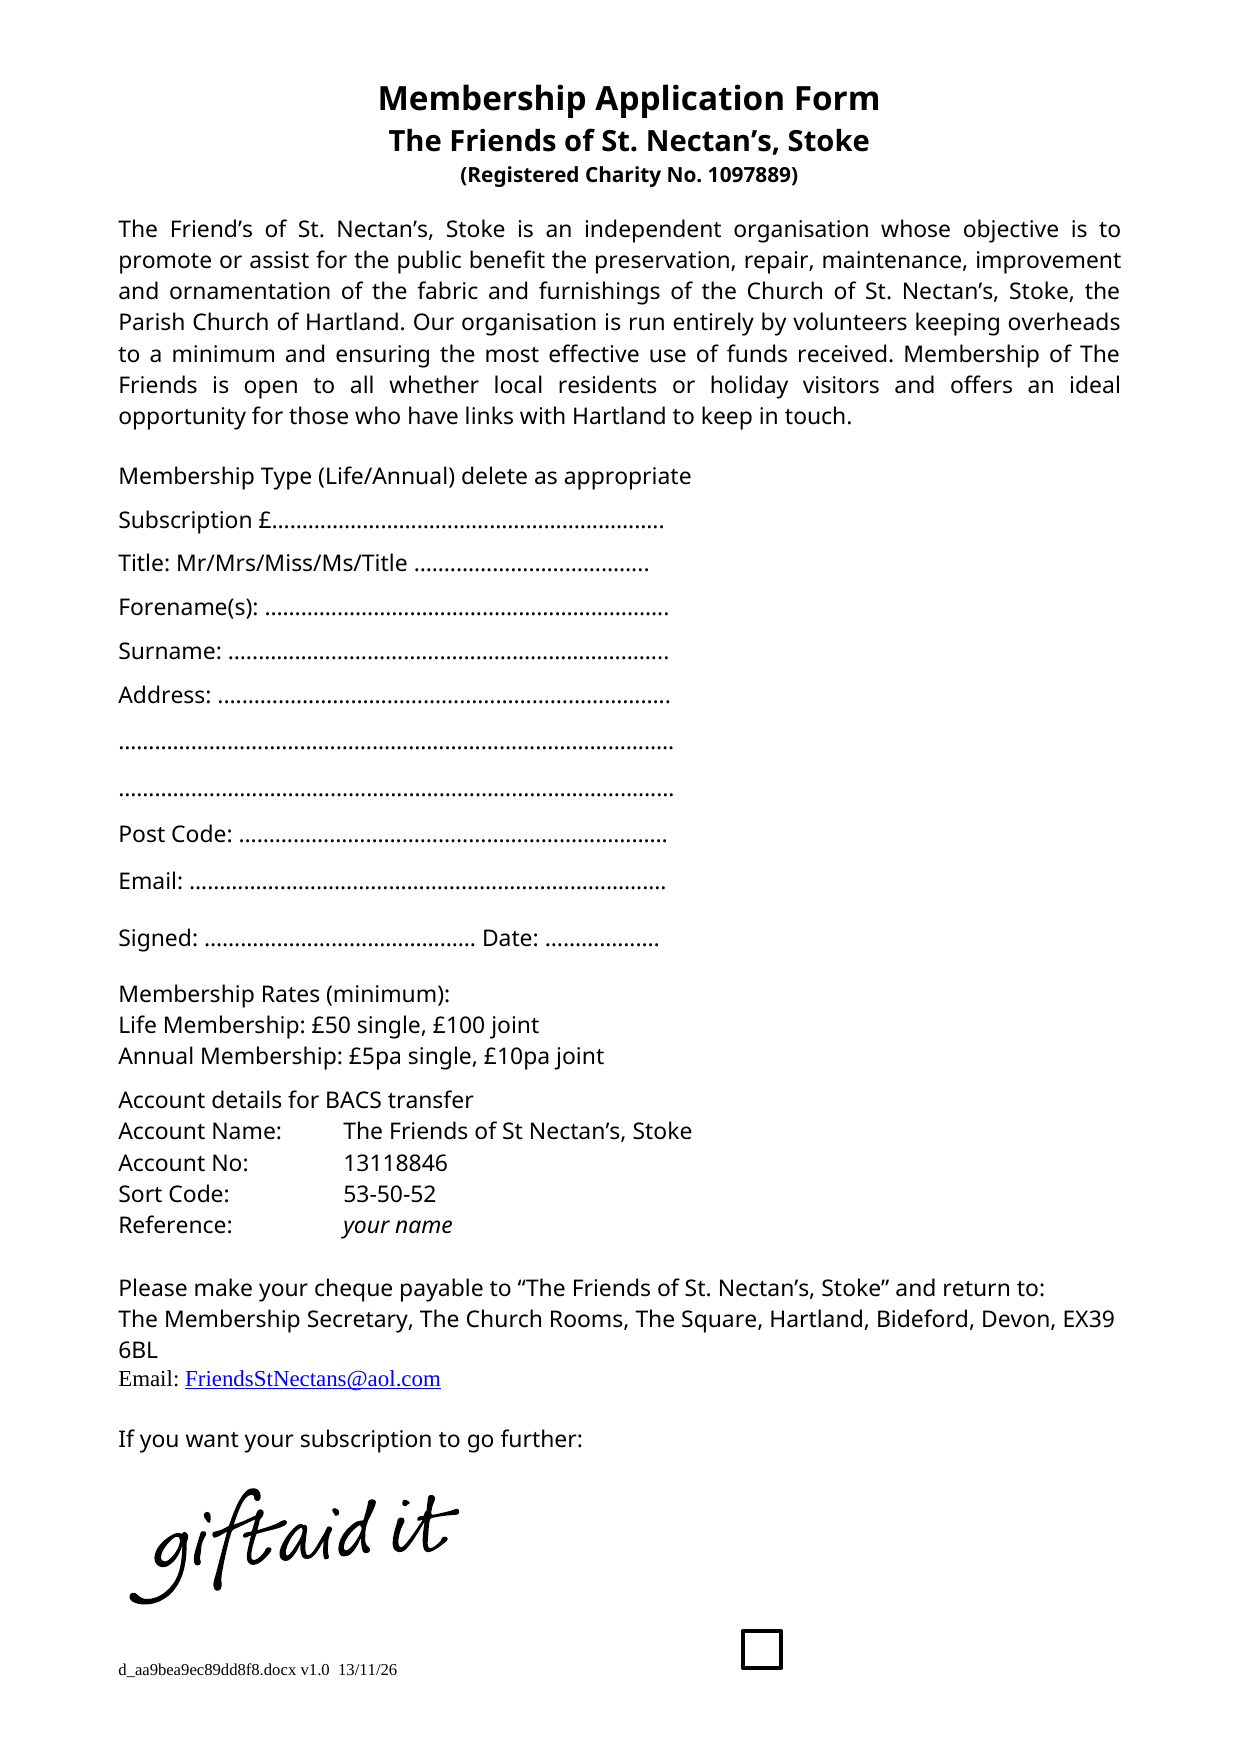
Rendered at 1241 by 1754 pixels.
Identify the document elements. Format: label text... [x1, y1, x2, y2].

text Please make your cheque payable to “The Friends of St. Nectan’s, Stoke” and return to: [118, 1271, 1122, 1303]
text Account Name: The Friends of St Nectan’s, Stoke [118, 1115, 1122, 1146]
text The Membership Secretary, The Church Rooms, The Square, Hartland, Bideford, Devon, EX39 6BL [118, 1303, 1122, 1365]
text Membership Type (Life/Annual) delete as appropriate [118, 460, 1140, 491]
text Account details for BACS transfer [118, 1084, 1122, 1115]
text ……………..………………………………………………………………… [118, 769, 1140, 803]
text The Friend’s of St. Nectan’s, Stoke is an independent organisation whose objective is to promote or assist for the public benefit the preservation, repair, maintenance, improvement and ornamentation of the fabric and furnishings of the Church of St. Nectan’s, Stoke, the Parish Church of Hartland. Our organisation is run entirely by volunteers keeping overheads to a minimum and ensuring the most effective use of funds received. Membership of The Friends is open to all whether local residents or holiday visitors and offers an ideal opportunity for those who have links with Hartland to keep in touch. [118, 213, 1122, 431]
text If you want your subscription to go further: [118, 1423, 1122, 1454]
text Post Code: ………………………………..…………………………… [118, 816, 1140, 850]
text Email: FriendsStNectans@aol.com [118, 1365, 1122, 1392]
text Membership Application Form [118, 75, 1140, 120]
text Title: Mr/Mrs/Miss/Ms/Title .……………………………….. [118, 547, 1140, 578]
text The Friends of St. Nectan’s, Stoke [118, 120, 1140, 160]
text Account No: 13118846 [118, 1146, 1122, 1178]
text Annual Membership: £5pa single, £10pa joint [118, 1040, 1140, 1071]
text ……………………………………………………………………………….. [118, 722, 1140, 756]
text Sort Code: 53-50-52 [118, 1178, 1122, 1209]
text Signed: ……………………………………… Date: ………………. [118, 921, 1140, 953]
text Subscription £……………………………………………………….. [118, 503, 1140, 535]
text (Registered Charity No. 1097889) [118, 160, 1140, 188]
text Address: .……………………………………………………………….. [118, 678, 1140, 710]
text Email: ……………………………………………………………………. [118, 862, 1140, 896]
text Reference: your name [118, 1209, 1122, 1240]
text Membership Rates (minimum): [118, 978, 1140, 1009]
text Life Membership: £50 single, £100 joint [118, 1009, 1140, 1040]
text Forename(s): …………………………………………………………. [118, 591, 1140, 622]
text Surname: …..………………………………………………………….. [118, 635, 1140, 666]
